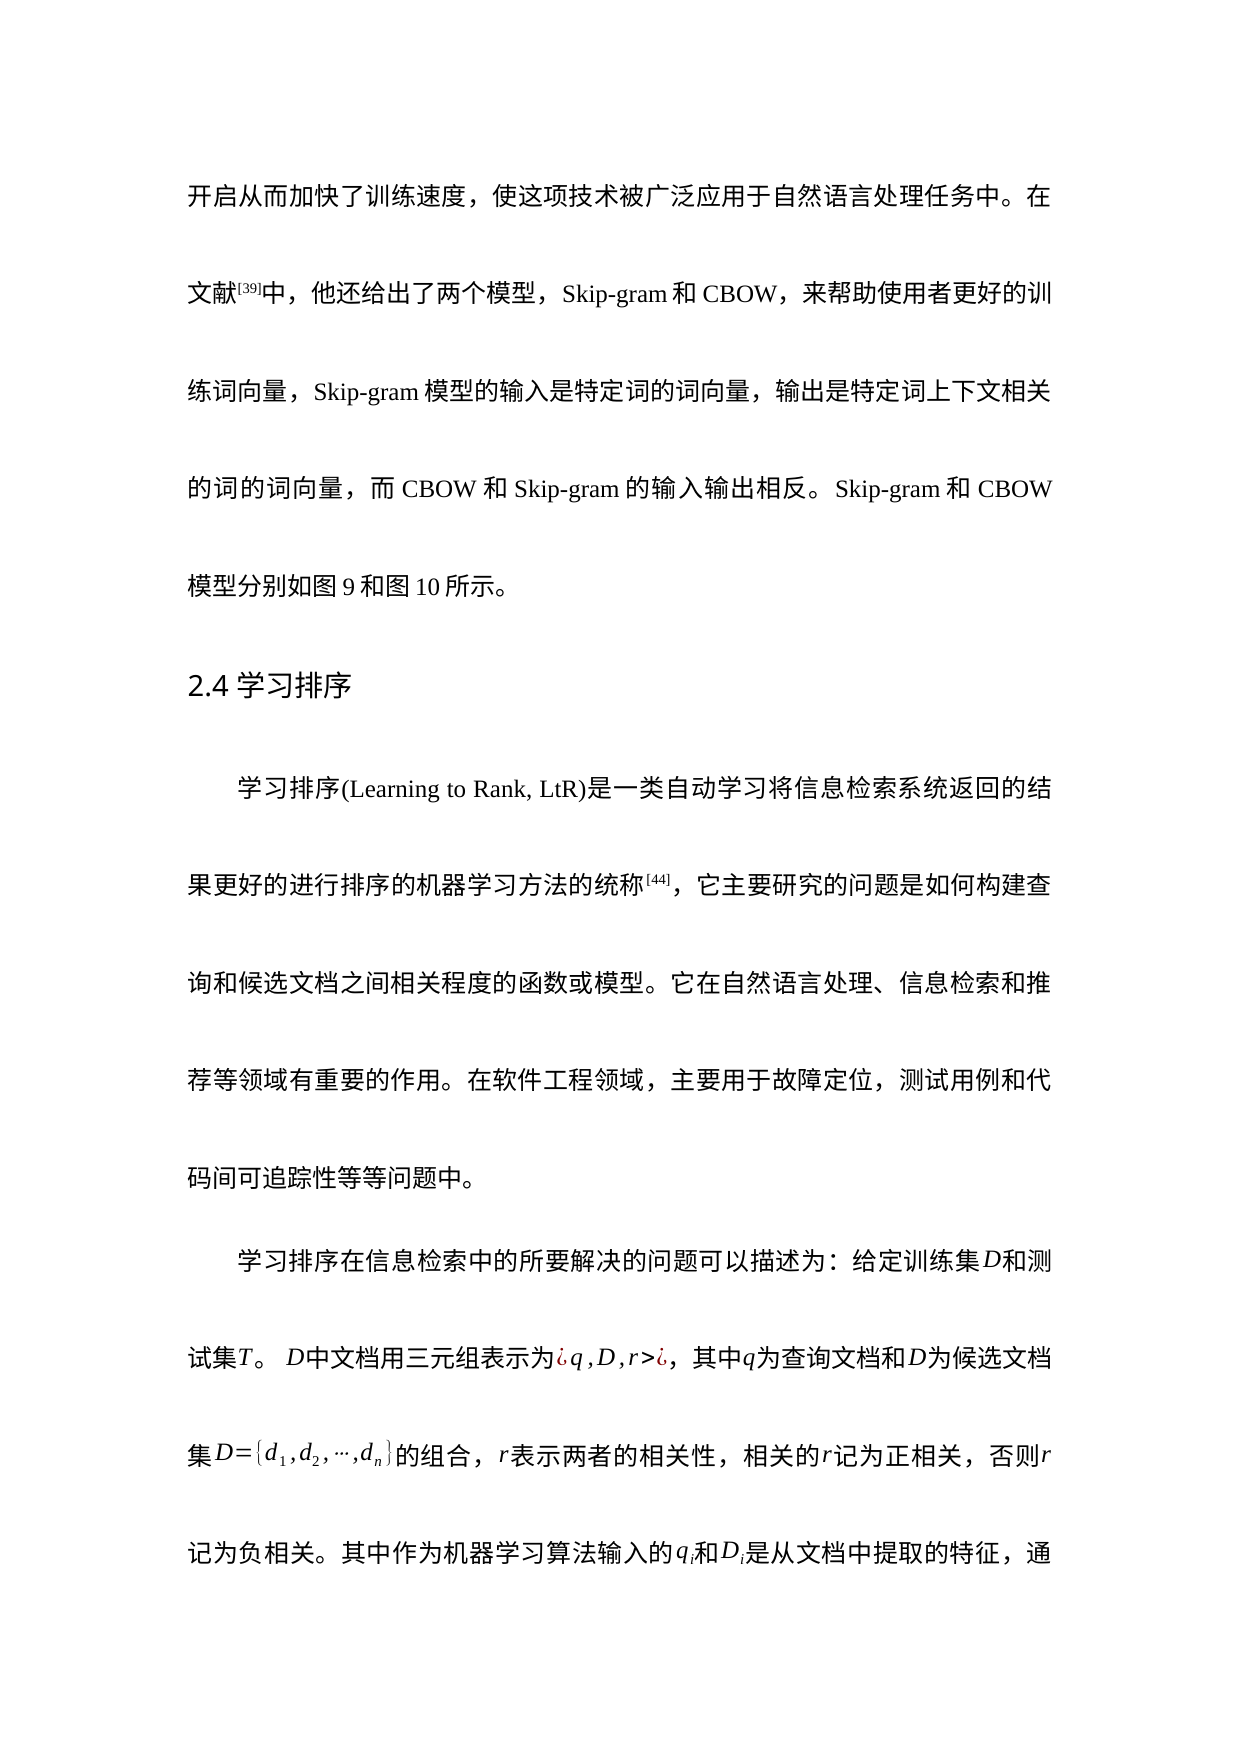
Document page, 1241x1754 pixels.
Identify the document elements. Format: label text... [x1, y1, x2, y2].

text 学习排序(Learning to Rank, LtR)是一类自动学习将信息检索系统返回的结果更好的进行排序的机器学习方法的统称[44]，它主要研究的问题是如何构建查询和候选文档之间相关程度的函数或模型。它在自然语言处理、信息检索和推荐等领域有重要的作用。在软件工程领域，主要用于故障定位，测试用例和代码间可追踪性等等问题中。 [187, 754, 1053, 1209]
subtitle 2.4 学习排序 [187, 651, 1053, 716]
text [187, 162, 1053, 617]
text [187, 1227, 1053, 1584]
